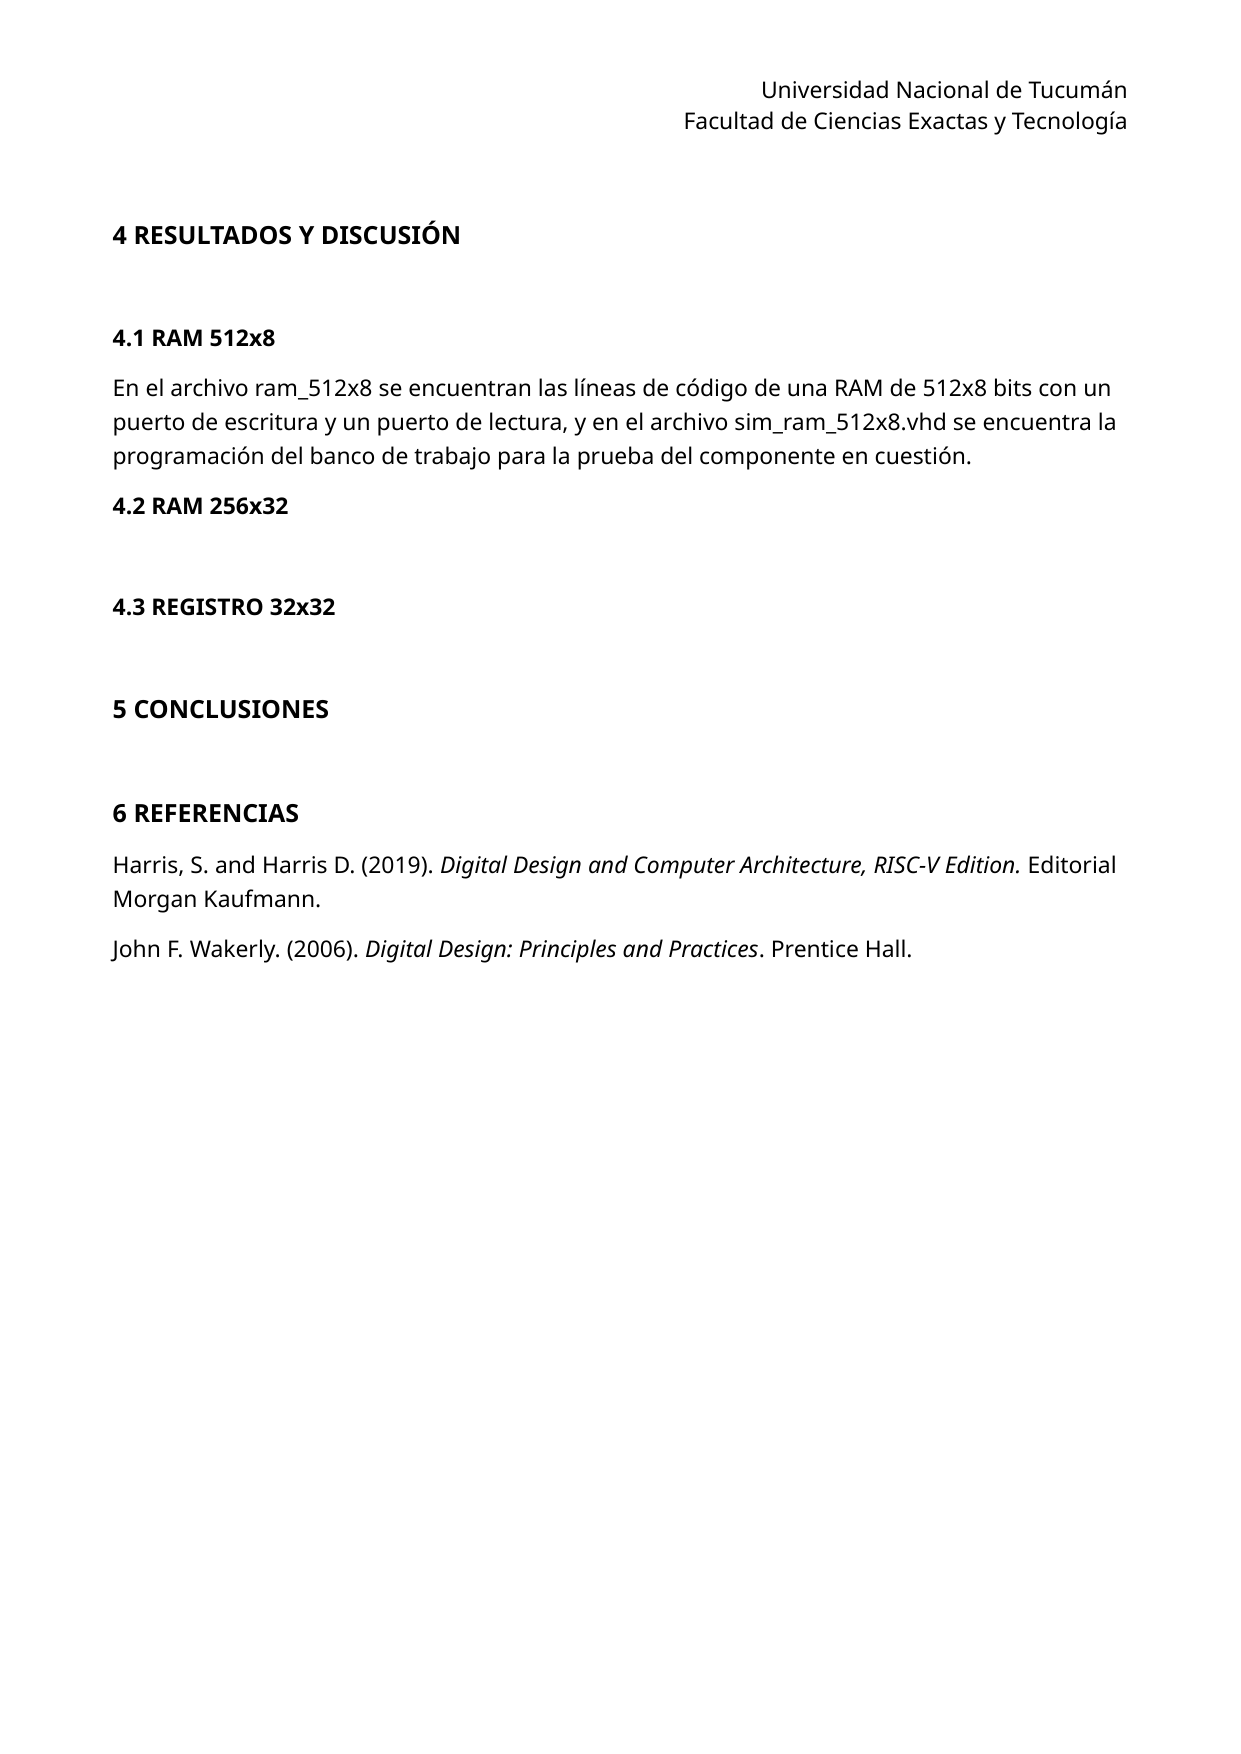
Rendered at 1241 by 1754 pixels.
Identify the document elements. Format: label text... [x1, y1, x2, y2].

text 5 CONCLUSIONES [112, 692, 1128, 726]
text En el archivo ram_512x8 se encuentran las líneas de código de una RAM de 512x8 bits con un puerto de escritura y un puerto de lectura, y en el archivo sim_ram_512x8.vhd se encuentra la programación del banco de trabajo para la prueba del componente en cuestión. [112, 372, 1128, 471]
text 4.3 REGISTRO 32x32 [112, 591, 1128, 622]
text John F. Wakerly. (2006). Digital Design: Principles and Practices. Prentice Hall. [112, 933, 1128, 964]
text 4.1 RAM 512x8 [112, 322, 1128, 353]
text Harris, S. and Harris D. (2019). Digital Design and Computer Architecture, RISC-V Edition. Editorial Morgan Kaufmann. [112, 849, 1128, 914]
text 4 RESULTADOS Y DISCUSIÓN [112, 218, 1128, 252]
text 6 REFERENCIAS [112, 796, 1128, 830]
text 4.2 RAM 256x32 [112, 490, 1128, 521]
